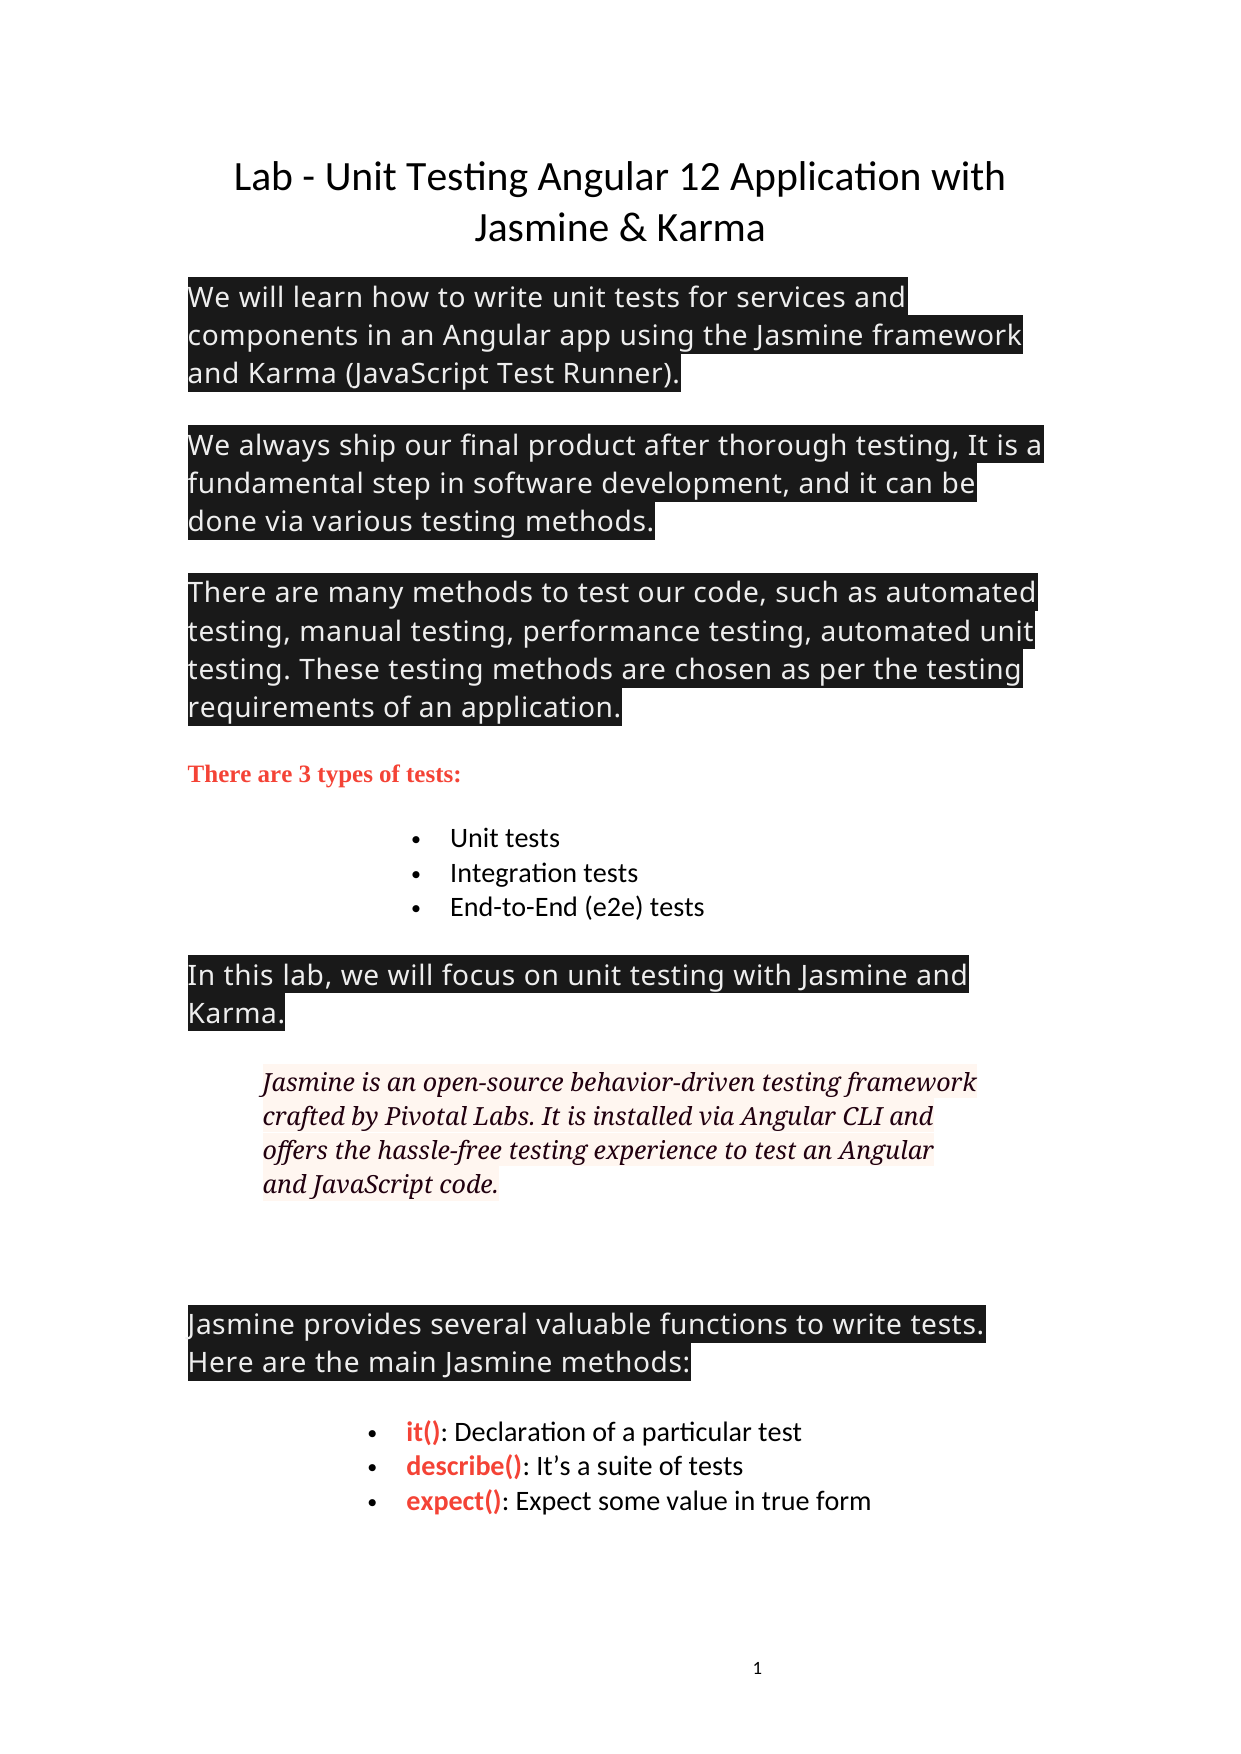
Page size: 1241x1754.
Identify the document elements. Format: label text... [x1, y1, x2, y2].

list it(): Declaration of a particular test [369, 1414, 1053, 1448]
list expect(): Expect some value in true form [369, 1483, 1053, 1517]
text Jasmine is an open-source behavior-driven testing framework crafted by Pivotal Labs. It is installed via Angular CLI and offers the hassle-free testing experience to test an Angular and JavaScript code. [262, 1064, 978, 1201]
list Unit tests [412, 820, 1053, 855]
text In this lab, we will focus on unit testing with Jasmine and Karma. [285, 955, 1053, 1031]
text There are many methods to test our code, such as automated testing, manual testing, performance testing, automated unit testing. These testing methods are chosen as per the testing requirements of an application. [622, 573, 1053, 726]
text There are 3 types of tests: [187, 759, 1053, 788]
list Integration tests [412, 855, 1053, 889]
text Jasmine provides several valuable functions to write tests. Here are the main Jasmine methods: [187, 1304, 1053, 1381]
text We will learn how to write unit tests for services and components in an Angular app using the Jasmine framework and Karma (JavaScript Test Runner). [681, 277, 1053, 392]
list End-to-End (e2e) tests [412, 889, 1053, 923]
text Lab - Unit Testing Angular 12 Application with Jasmine & Karma [187, 150, 1053, 252]
list describe(): It’s a suite of tests [369, 1448, 1053, 1483]
text We always ship our final product after thorough testing, It is a fundamental step in software development, and it can be done via various testing methods. [655, 425, 1053, 540]
